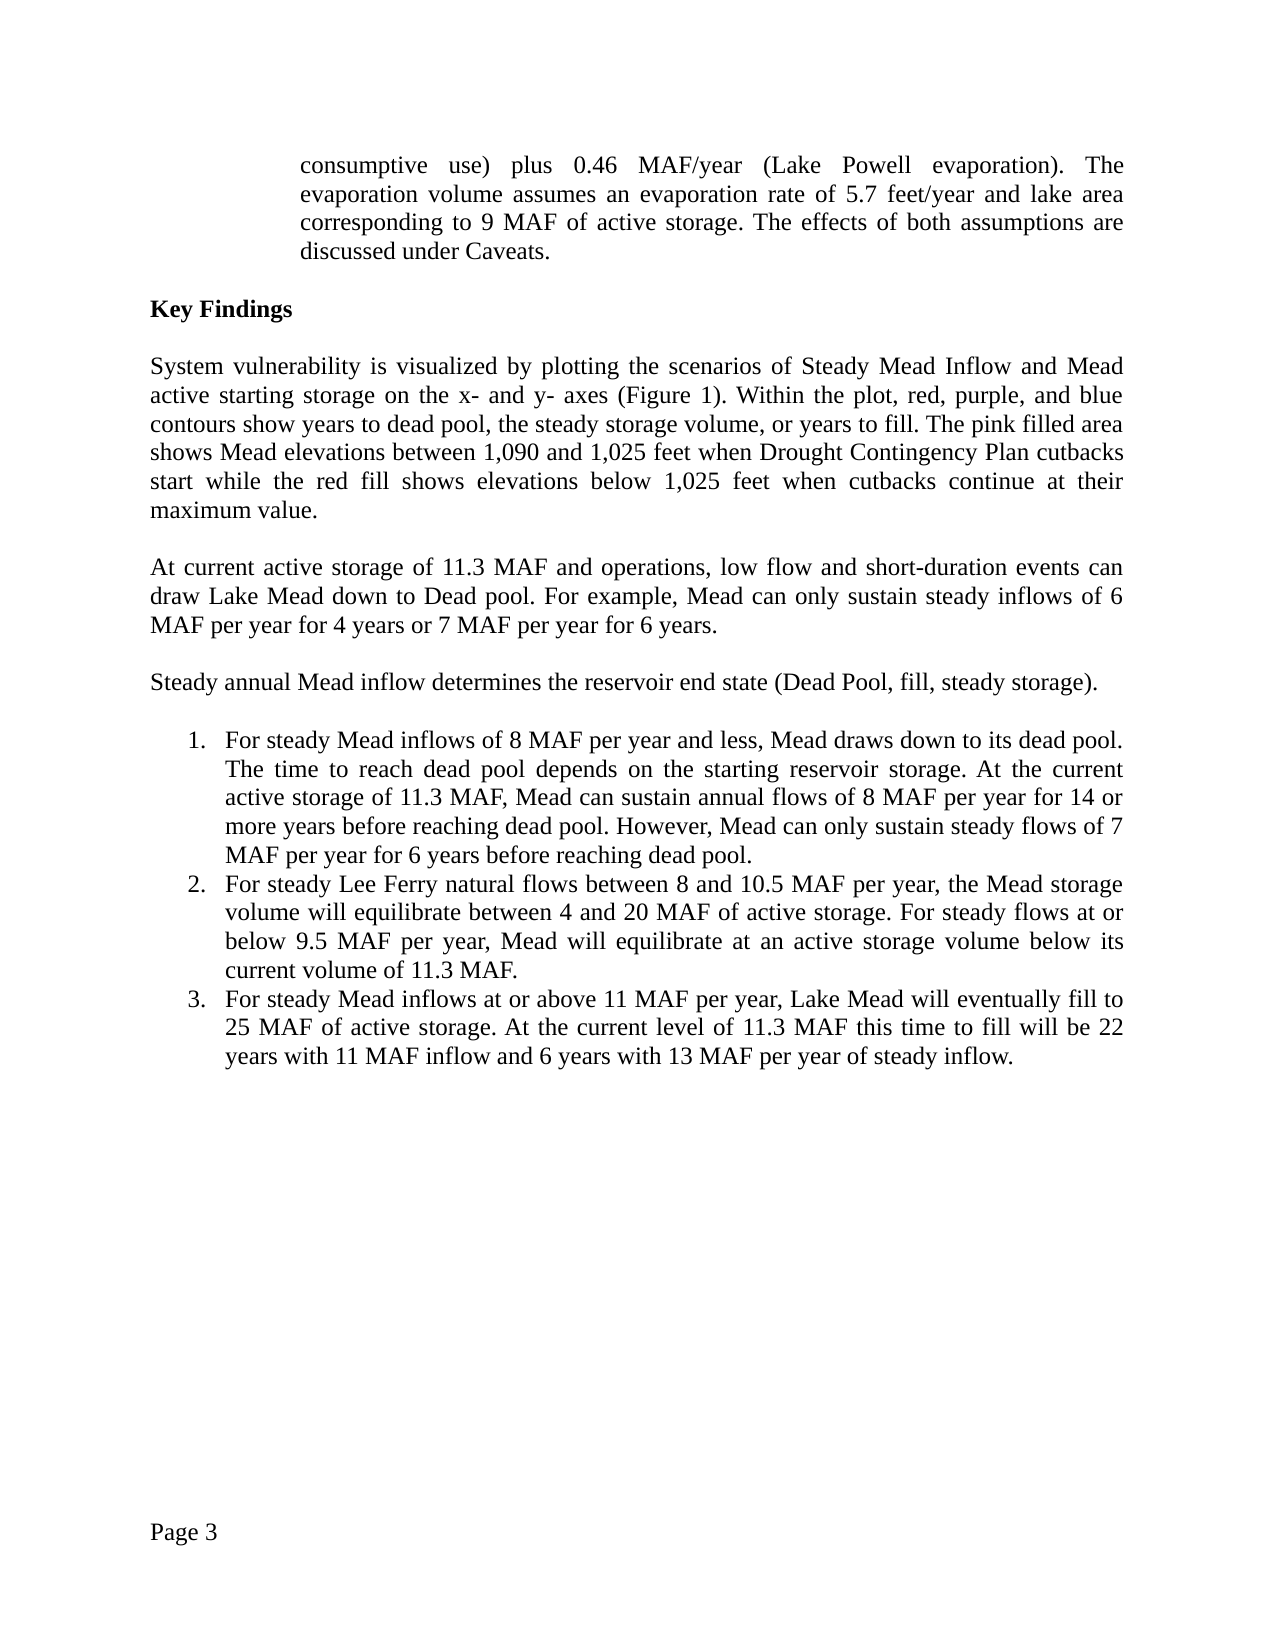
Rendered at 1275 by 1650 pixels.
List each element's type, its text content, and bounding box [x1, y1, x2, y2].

list For steady Lee Ferry natural flows between 8 and 10.5 MAF per year, the Mead storage volume will equilibrate between 4 and 20 MAF of active storage. For steady flows at or below 9.5 MAF per year, Mead will equilibrate at an active storage volume below its current volume of 11.3 MAF. [187, 869, 1125, 984]
subtitle Key Findings [150, 294, 1125, 322]
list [262, 150, 1125, 265]
list For steady Mead inflows of 8 MAF per year and less, Mead draws down to its dead pool. The time to reach dead pool depends on the starting reservoir storage. At the current active storage of 11.3 MAF, Mead can sustain annual flows of 8 MAF per year for 14 or more years before reaching dead pool. However, Mead can only sustain steady flows of 7 MAF per year for 6 years before reaching dead pool. [187, 725, 1125, 869]
text At current active storage of 11.3 MAF and operations, low flow and short-duration events can draw Lake Mead down to Dead pool. For example, Mead can only sustain steady inflows of 6 MAF per year for 4 years or 7 MAF per year for 6 years. [150, 552, 1125, 639]
list For steady Mead inflows at or above 11 MAF per year, Lake Mead will eventually fill to 25 MAF of active storage. At the current level of 11.3 MAF this time to fill will be 22 years with 11 MAF inflow and 6 years with 13 MAF per year of steady inflow. [187, 984, 1125, 1070]
text Steady annual Mead inflow determines the reservoir end state (Dead Pool, fill, steady storage). [150, 667, 1125, 696]
text System vulnerability is visualized by plotting the scenarios of Steady Mead Inflow and Mead active starting storage on the x- and y- axes (Figure 1). Within the plot, red, purple, and blue contours show years to dead pool, the steady storage volume, or years to fill. The pink filled area shows Mead elevations between 1,090 and 1,025 feet when Drought Contingency Plan cutbacks start while the red fill shows elevations below 1,025 feet when cutbacks continue at their maximum value. [150, 351, 1125, 524]
